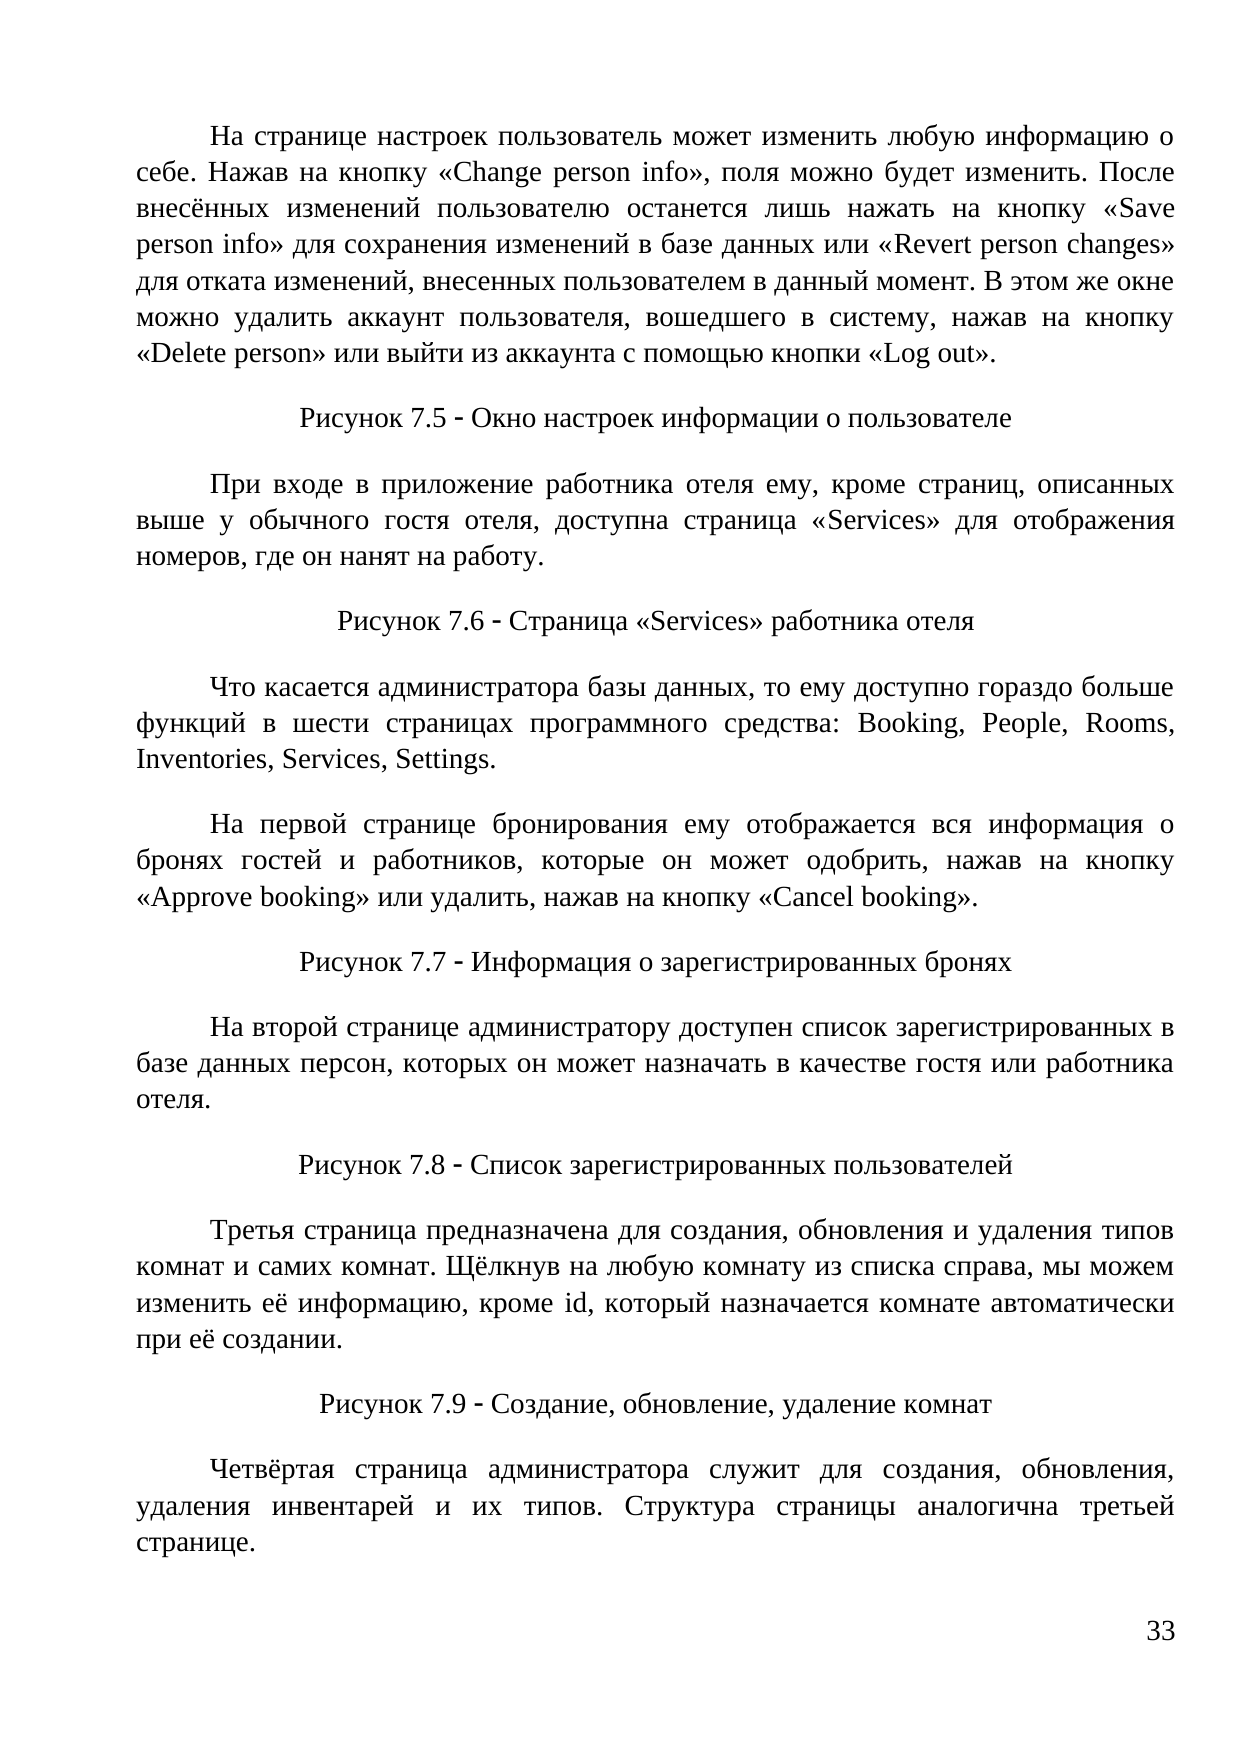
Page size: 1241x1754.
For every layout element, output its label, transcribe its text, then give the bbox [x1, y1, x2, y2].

text Четвёртая страница администратора служит для создания, обновления, удаления инвентарей и их типов. Структура страницы аналогична третьей странице. [136, 1452, 1175, 1557]
text Рисунок 7.6 Страница «Services» работника отеля [136, 603, 1175, 637]
text Что касается администратора базы данных, то ему доступно гораздо больше функций в шести страницах программного средства: Booking, People, Rooms, Inventories, Services, Settings. [136, 669, 1175, 774]
text На первой странице бронирования ему отображается вся информация о бронях гостей и работников, которые он может одобрить, нажав на кнопку «Approve booking» или удалить, нажав на кнопку «Cancel booking». [136, 806, 1175, 912]
text Рисунок 7.8 Список зарегистрированных пользователей [136, 1147, 1175, 1181]
text При входе в приложение работника отеля ему, кроме страниц, описанных выше у обычного гостя отеля, доступна страница «Services» для отображения номеров, где он нанят на работу. [136, 466, 1175, 572]
text Рисунок 7.7 Информация о зарегистрированных бронях [136, 944, 1175, 978]
text Рисунок 7.9 Создание, обновление, удаление комнат [136, 1386, 1175, 1420]
text Третья страница предназначена для создания, обновления и удаления типов комнат и самих комнат. Щёлкнув на любую комнату из списка справа, мы можем изменить её информацию, кроме id, который назначается комнате автоматически при её создании. [136, 1212, 1175, 1354]
text Рисунок 7.5 Окно настроек информации о пользователе [136, 400, 1175, 434]
text На второй странице администратору доступен список зарегистрированных в базе данных персон, которых он может назначать в качестве гостя или работника отеля. [136, 1009, 1175, 1115]
text На странице настроек пользователь может изменить любую информацию о себе. Нажав на кнопку «Change person info», поля можно будет изменить. После внесённых изменений пользователю останется лишь нажать на кнопку «Save person info» для сохранения изменений в базе данных или «Revert person changes» для отката изменений, внесенных пользователем в данный момент. В этом же окне можно удалить аккаунт пользователя, вошедшего в систему, нажав на кнопку «Delete person» или выйти из аккаунта с помощью кнопки «Log out». [136, 118, 1175, 368]
